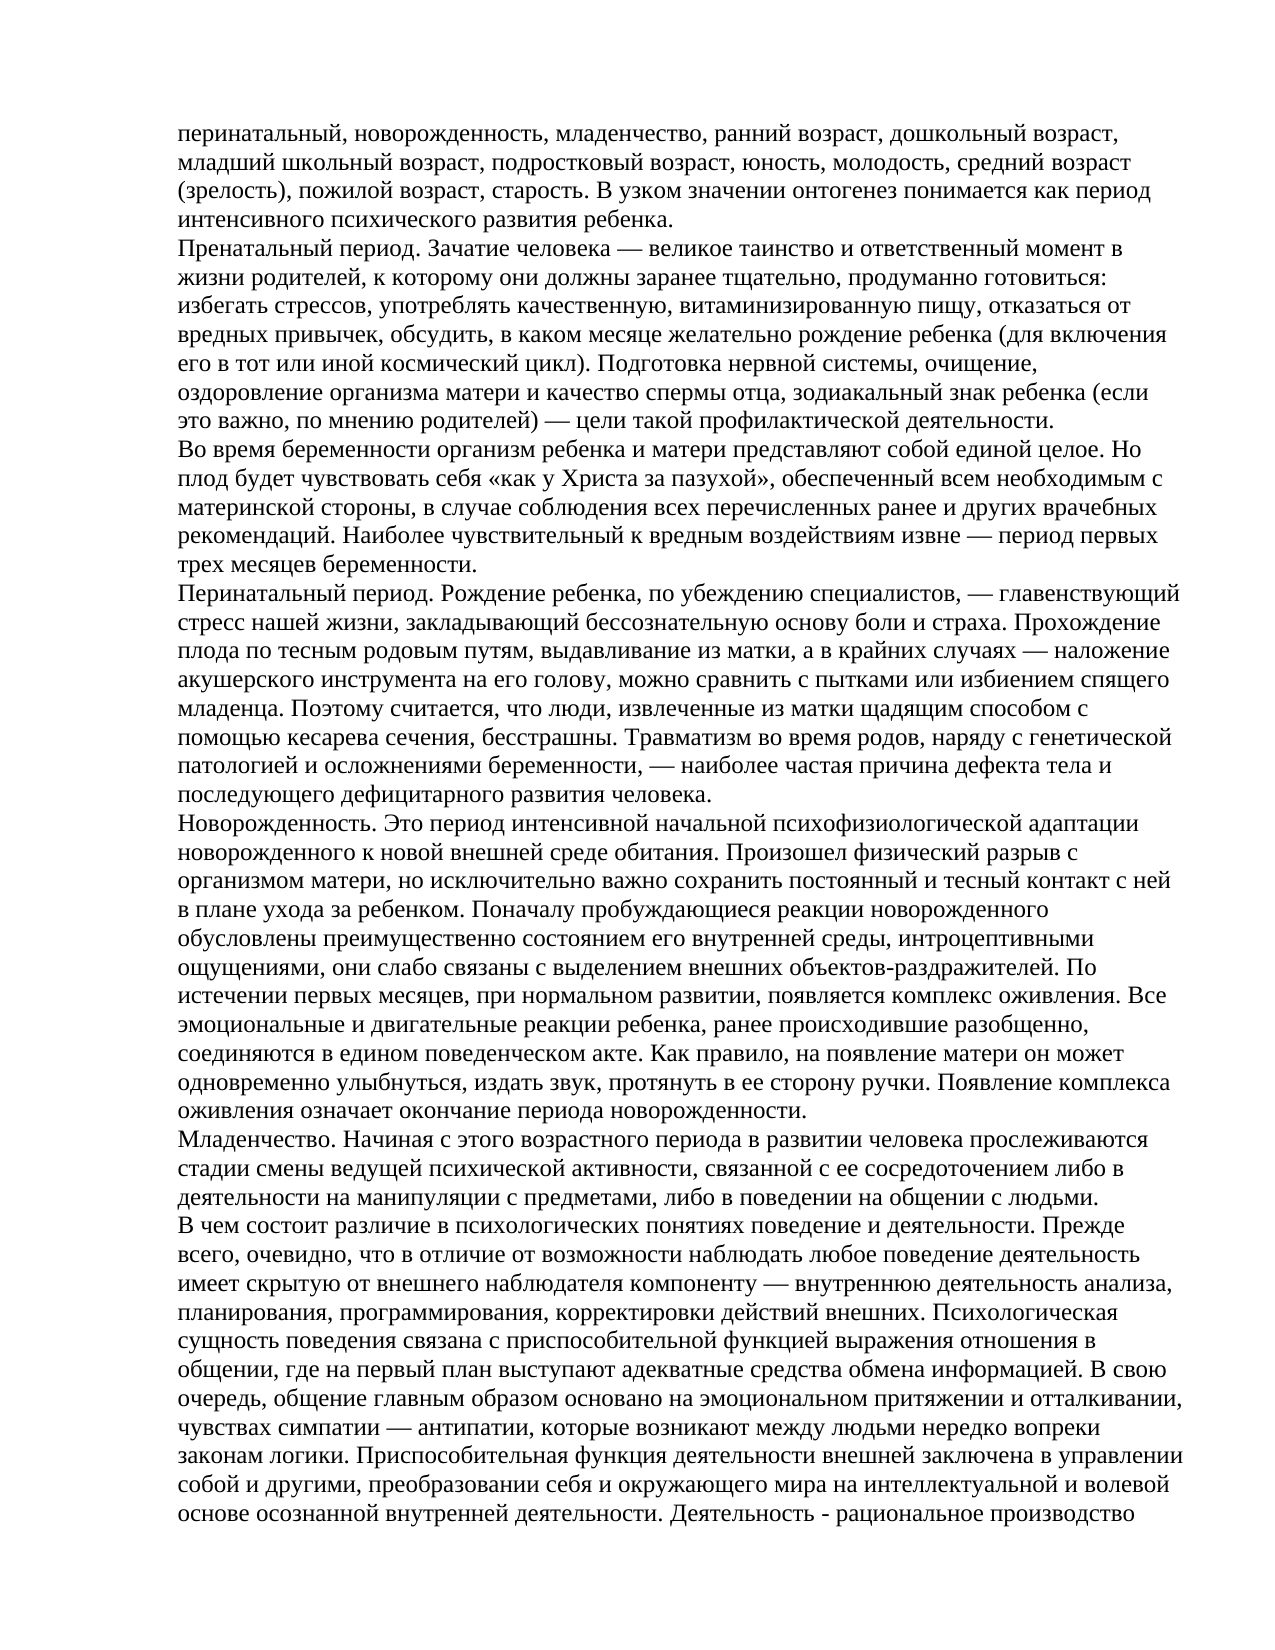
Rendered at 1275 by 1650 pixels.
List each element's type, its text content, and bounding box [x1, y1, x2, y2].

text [177, 1211, 1186, 1527]
text Перинатальный период. Рождение ребенка, по убеждению специалистов, — главенствующий стресс нашей жизни, закладывающий бессознательную основу боли и страха. Прохождение плода по тесным родовым путям, выдавливание из матки, а в крайних случаях — наложение акушерского инструмента на его голову, можно сравнить с пытками или избиением спящего младенца. Поэтому считается, что люди, извлеченные из матки щадящим способом с помощью кесарева сечения, бесстрашны. Травматизм во время родов, наряду с генетической патологией и осложнениями беременности, — наиболее частая причина дефекта тела и последующего дефицитарного развития человека. [177, 578, 1186, 808]
text Новорожденность. Это период интенсивной начальной психофизиологической адаптации новорожденного к новой внешней среде обитания. Произошел физический разрыв с организмом матери, но исключительно важно сохранить постоянный и тесный контакт с ней в плане ухода за ребенком. Поначалу пробуждающиеся реакции новорожденного обусловлены преимущественно состоянием его внутренней среды, интроцептивными ощущениями, они слабо связаны с выделением внешних объектов-раздражителей. По истечении первых месяцев, при нормальном развитии, появляется комплекс оживления. Все эмоциональные и двигательные реакции ребенка, ранее происходившие разобщенно, соединяются в едином поведенческом акте. Как правило, на появление матери он может одновременно улыбнуться, издать звук, протянуть в ее сторону ручки. Появление комплекса оживления означает окончание периода новорожденности. [177, 808, 1186, 1124]
text Во время беременности организм ребенка и матери представляют собой единой целое. Но плод будет чувствовать себя «как у Христа за пазухой», обеспеченный всем необходимым с материнской стороны, в случае соблюдения всех перечисленных ранее и других врачебных рекомендаций. Наиболее чувствительный к вредным воздействиям извне — период первых трех месяцев беременности. [177, 434, 1186, 578]
text Младенчество. Начиная с этого возрастного периода в развитии человека прослеживаются стадии смены ведущей психической активности, связанной с ее сосредоточением либо в деятельности на манипуляции с предметами, либо в поведении на общении с людьми. [177, 1124, 1186, 1211]
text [177, 118, 1186, 233]
text Пренатальный период. Зачатие человека — великое таинство и ответственный момент в жизни родителей, к которому они должны заранее тщательно, продуманно готовиться: избегать стрессов, употреблять качественную, витаминизированную пищу, отказаться от вредных привычек, обсудить, в каком месяце желательно рождение ребенка (для включения его в тот или иной космический цикл). Подготовка нервной системы, очищение, оздоровление организма матери и качество спермы отца, зодиакальный знак ребенка (если это важно, по мнению родителей) — цели такой профилактической деятельности. [177, 233, 1186, 434]
